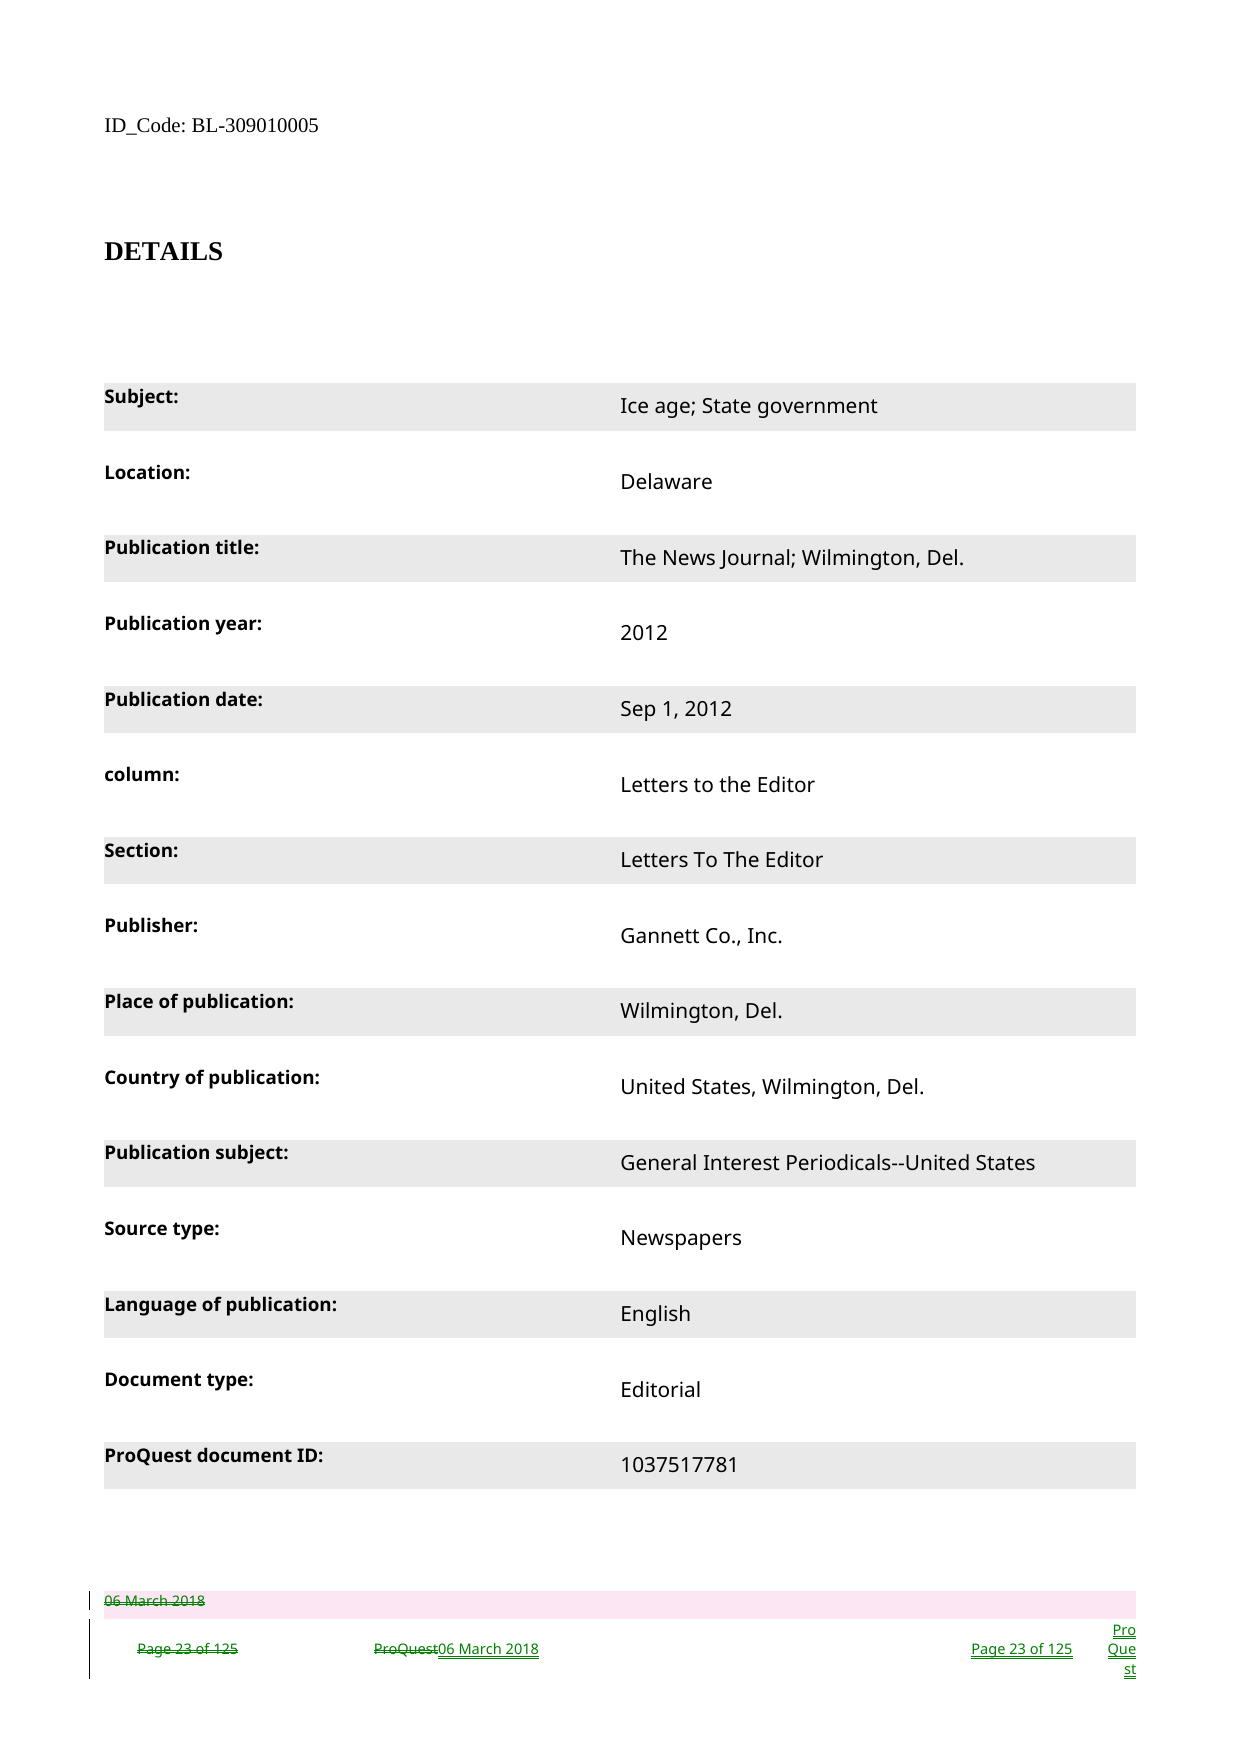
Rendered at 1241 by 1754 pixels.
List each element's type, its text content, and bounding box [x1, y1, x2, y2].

table_header Source type: [104, 1215, 620, 1262]
table_header Subject: [104, 383, 620, 431]
table_header Delaware [620, 459, 1136, 506]
table_header Location: [104, 459, 620, 506]
text DETAILS [104, 233, 1136, 267]
table_header General Interest Periodicals--United States [620, 1140, 1136, 1187]
table_header 2012 [620, 610, 1136, 657]
table_header Place of publication: [104, 988, 620, 1036]
table_header Wilmington, Del. [620, 988, 1136, 1036]
table_header Newspapers [620, 1215, 1136, 1262]
table_header Language of publication: [104, 1291, 620, 1338]
table_header English [620, 1291, 1136, 1338]
table_header Letters To The Editor [620, 837, 1136, 884]
table_header Country of publication: [104, 1064, 620, 1111]
table_header Ice age; State government [620, 383, 1136, 431]
table_header Section: [104, 837, 620, 884]
table_header Publication subject: [104, 1140, 620, 1187]
table_header United States, Wilmington, Del. [620, 1064, 1136, 1111]
table_header Gannett Co., Inc. [620, 913, 1136, 960]
table_header Publication date: [104, 686, 620, 733]
table_header Sep 1, 2012 [620, 686, 1136, 733]
table_header Letters to the Editor [620, 761, 1136, 809]
table_header The News Journal; Wilmington, Del. [620, 535, 1136, 582]
table_header 1037517781 [620, 1442, 1136, 1489]
table_header Document type: [104, 1366, 620, 1414]
text ID_Code: BL-309010005 [104, 104, 1136, 137]
table_header Editorial [620, 1366, 1136, 1414]
table_header ProQuest document ID: [104, 1442, 620, 1489]
table_header Publisher: [104, 913, 620, 960]
table_header Publication title: [104, 535, 620, 582]
table_header Publication year: [104, 610, 620, 657]
table_header column: [104, 761, 620, 809]
